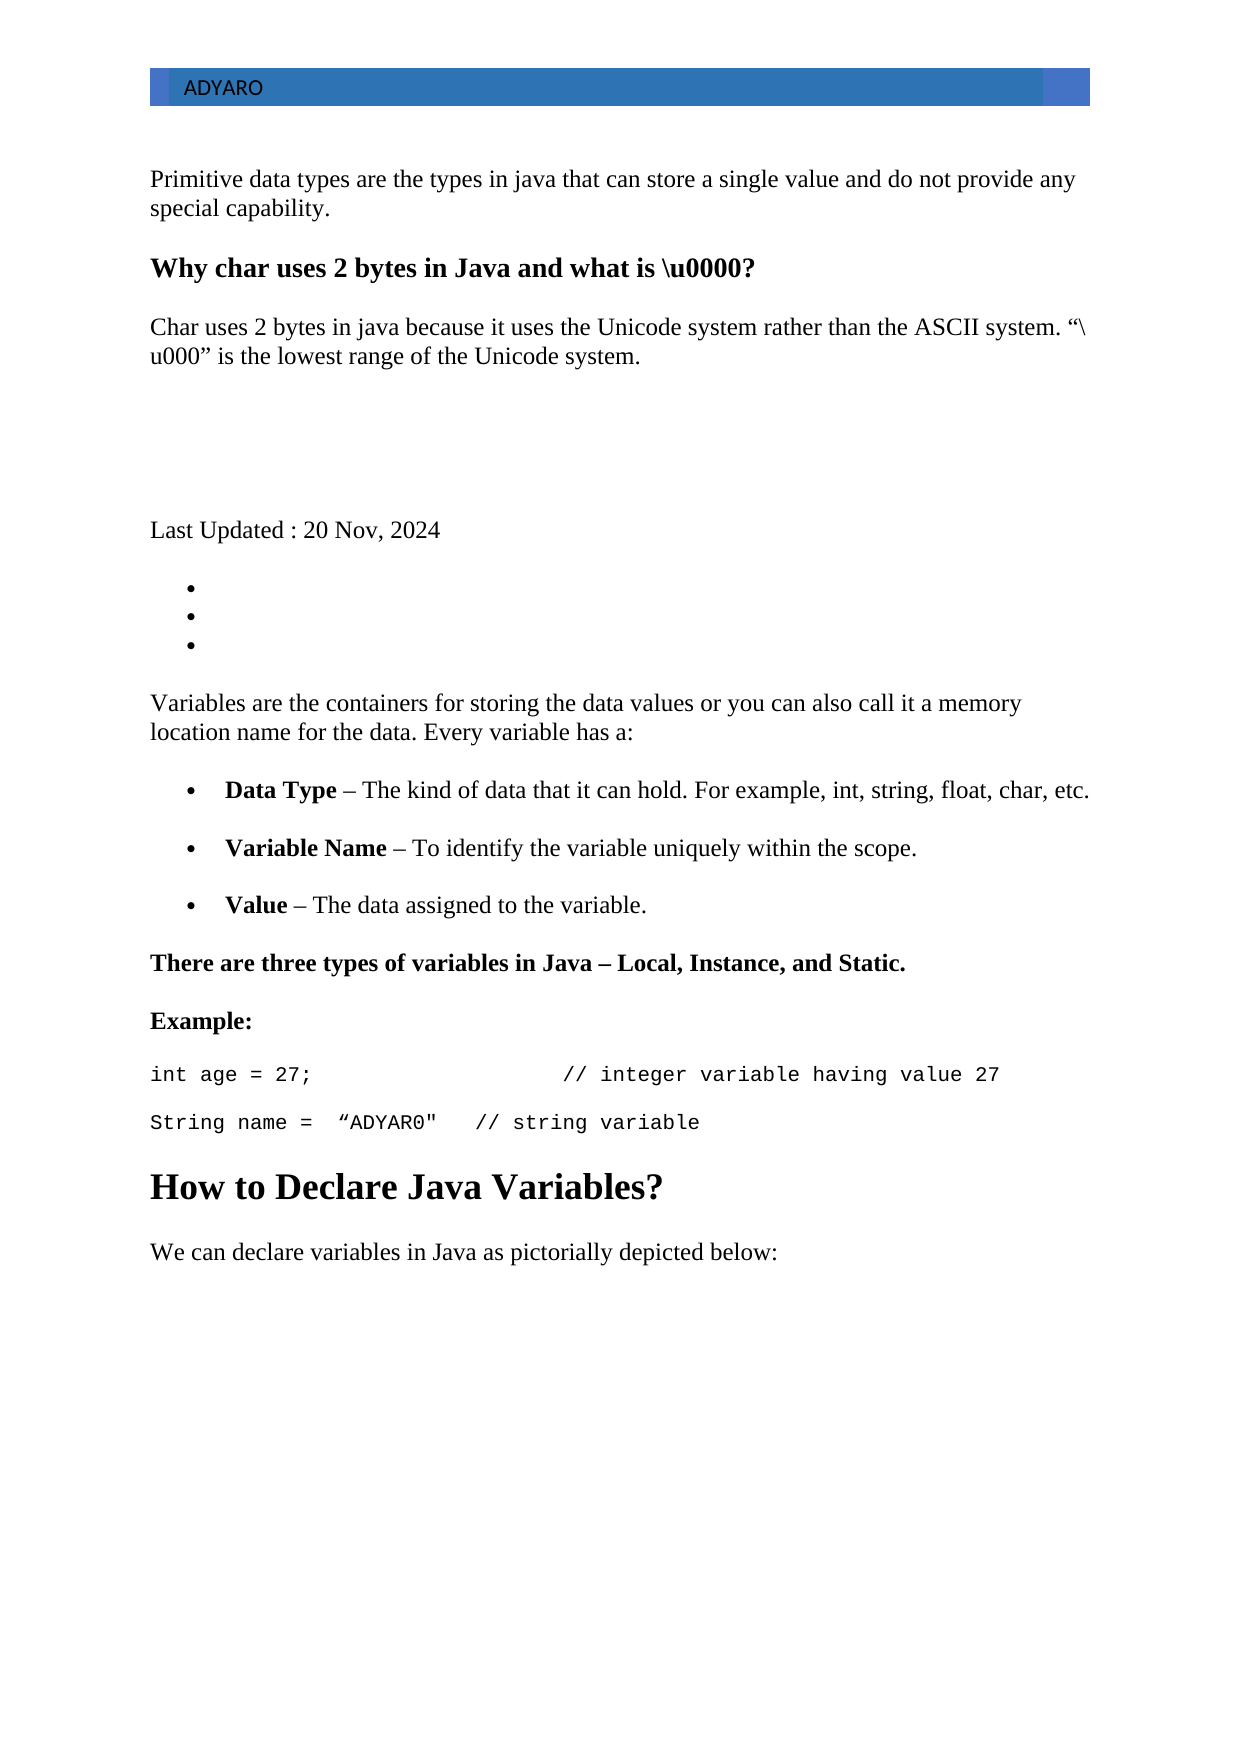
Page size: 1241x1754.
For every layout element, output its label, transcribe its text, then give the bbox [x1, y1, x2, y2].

list Value – The data assigned to the variable. [187, 891, 1090, 919]
text We can declare variables in Java as pictorially depicted below: [150, 1237, 1090, 1266]
text Last Updated : 20 Nov, 2024 [150, 515, 1090, 543]
text Char uses 2 bytes in java because it uses the Unicode system rather than the ASCII system. “\u000” is the lowest range of the Unicode system. [150, 312, 1090, 370]
text Example: [150, 1006, 1090, 1035]
text Why char uses 2 bytes in Java and what is \u0000? [150, 251, 1090, 283]
list Variable Name – To identify the variable uniquely within the scope. [187, 833, 1090, 861]
text int age = 27; // integer variable having value 27 String name = “ADYAR0" // string variable [150, 1064, 1090, 1135]
text How to Declare Java Variables? [150, 1164, 1090, 1208]
list Data Type – The kind of data that it can hold. For example, int, string, float, char, etc. [187, 775, 1090, 803]
text There are three types of variables in Java – Local, Instance, and Static. [150, 948, 1090, 977]
text Primitive data types are the types in java that can store a single value and do not provide any special capability. [150, 150, 1090, 222]
text Variables are the containers for storing the data values or you can also call it a memory location name for the data. Every variable has a: [150, 688, 1090, 746]
